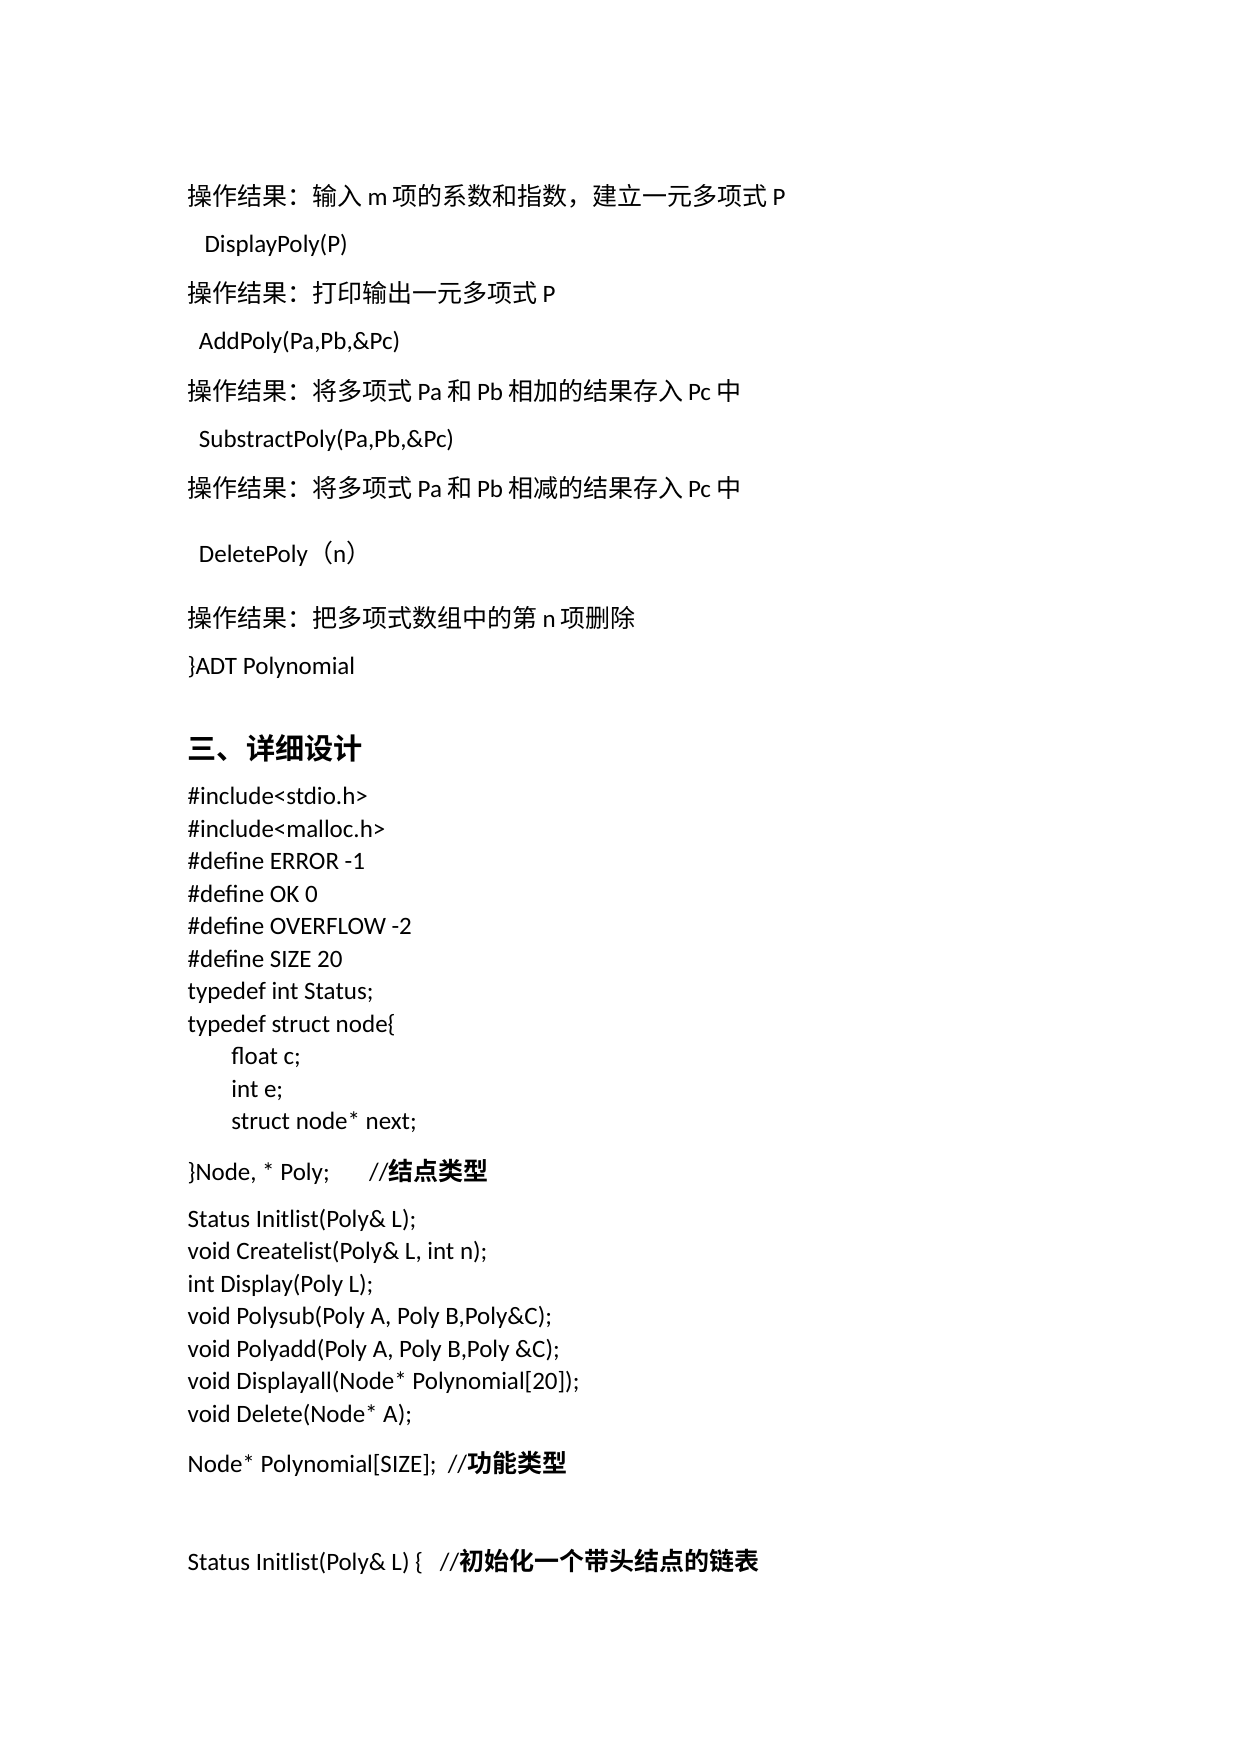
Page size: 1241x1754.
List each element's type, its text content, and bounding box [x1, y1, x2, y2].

text void Polyadd(Poly A, Poly B,Poly &C); [187, 1332, 1053, 1364]
text float c; [187, 1039, 1053, 1072]
text SubstractPoly(Pa,Pb,&Pc) [187, 422, 1053, 454]
text }Node, * Poly; //结点类型 [187, 1137, 1053, 1202]
text void Delete(Node* A); [187, 1397, 1053, 1429]
text struct node* next; [187, 1104, 1053, 1137]
text void Createlist(Poly& L, int n); [187, 1234, 1053, 1267]
text typedef int Status; [187, 974, 1053, 1007]
text 操作结果：将多项式Pa和Pb相减的结果存入Pc中 [187, 454, 1053, 519]
text void Displayall(Node* Polynomial[20]); [187, 1364, 1053, 1397]
text #include<stdio.h> [187, 779, 1053, 812]
text #define ERROR -1 [187, 844, 1053, 877]
text #define SIZE 20 [187, 942, 1053, 974]
text 操作结果：输入m项的系数和指数，建立一元多项式P [187, 162, 1053, 227]
text DeletePoly（n） [187, 519, 1053, 584]
text 操作结果：将多项式Pa和Pb相加的结果存入Pc中 [187, 357, 1053, 422]
text #define OK 0 [187, 877, 1053, 909]
text DisplayPoly(P) [187, 227, 1053, 259]
text int Display(Poly L); [187, 1267, 1053, 1299]
text int e; [187, 1072, 1053, 1104]
text Node* Polynomial[SIZE]; //功能类型 [187, 1429, 1053, 1494]
text 操作结果：打印输出一元多项式P [187, 259, 1053, 324]
text Status Initlist(Poly& L); [187, 1202, 1053, 1234]
text }ADT Polynomial [187, 649, 1053, 682]
text typedef struct node{ [187, 1007, 1053, 1039]
text 操作结果：把多项式数组中的第n项删除 [187, 584, 1053, 649]
text Status Initlist(Poly& L) { //初始化一个带头结点的链表 [187, 1527, 1053, 1592]
text void Polysub(Poly A, Poly B,Poly&C); [187, 1299, 1053, 1332]
text #define OVERFLOW -2 [187, 909, 1053, 942]
text 三、详细设计 [187, 714, 1053, 779]
text #include<malloc.h> [187, 812, 1053, 844]
text AddPoly(Pa,Pb,&Pc) [187, 324, 1053, 357]
